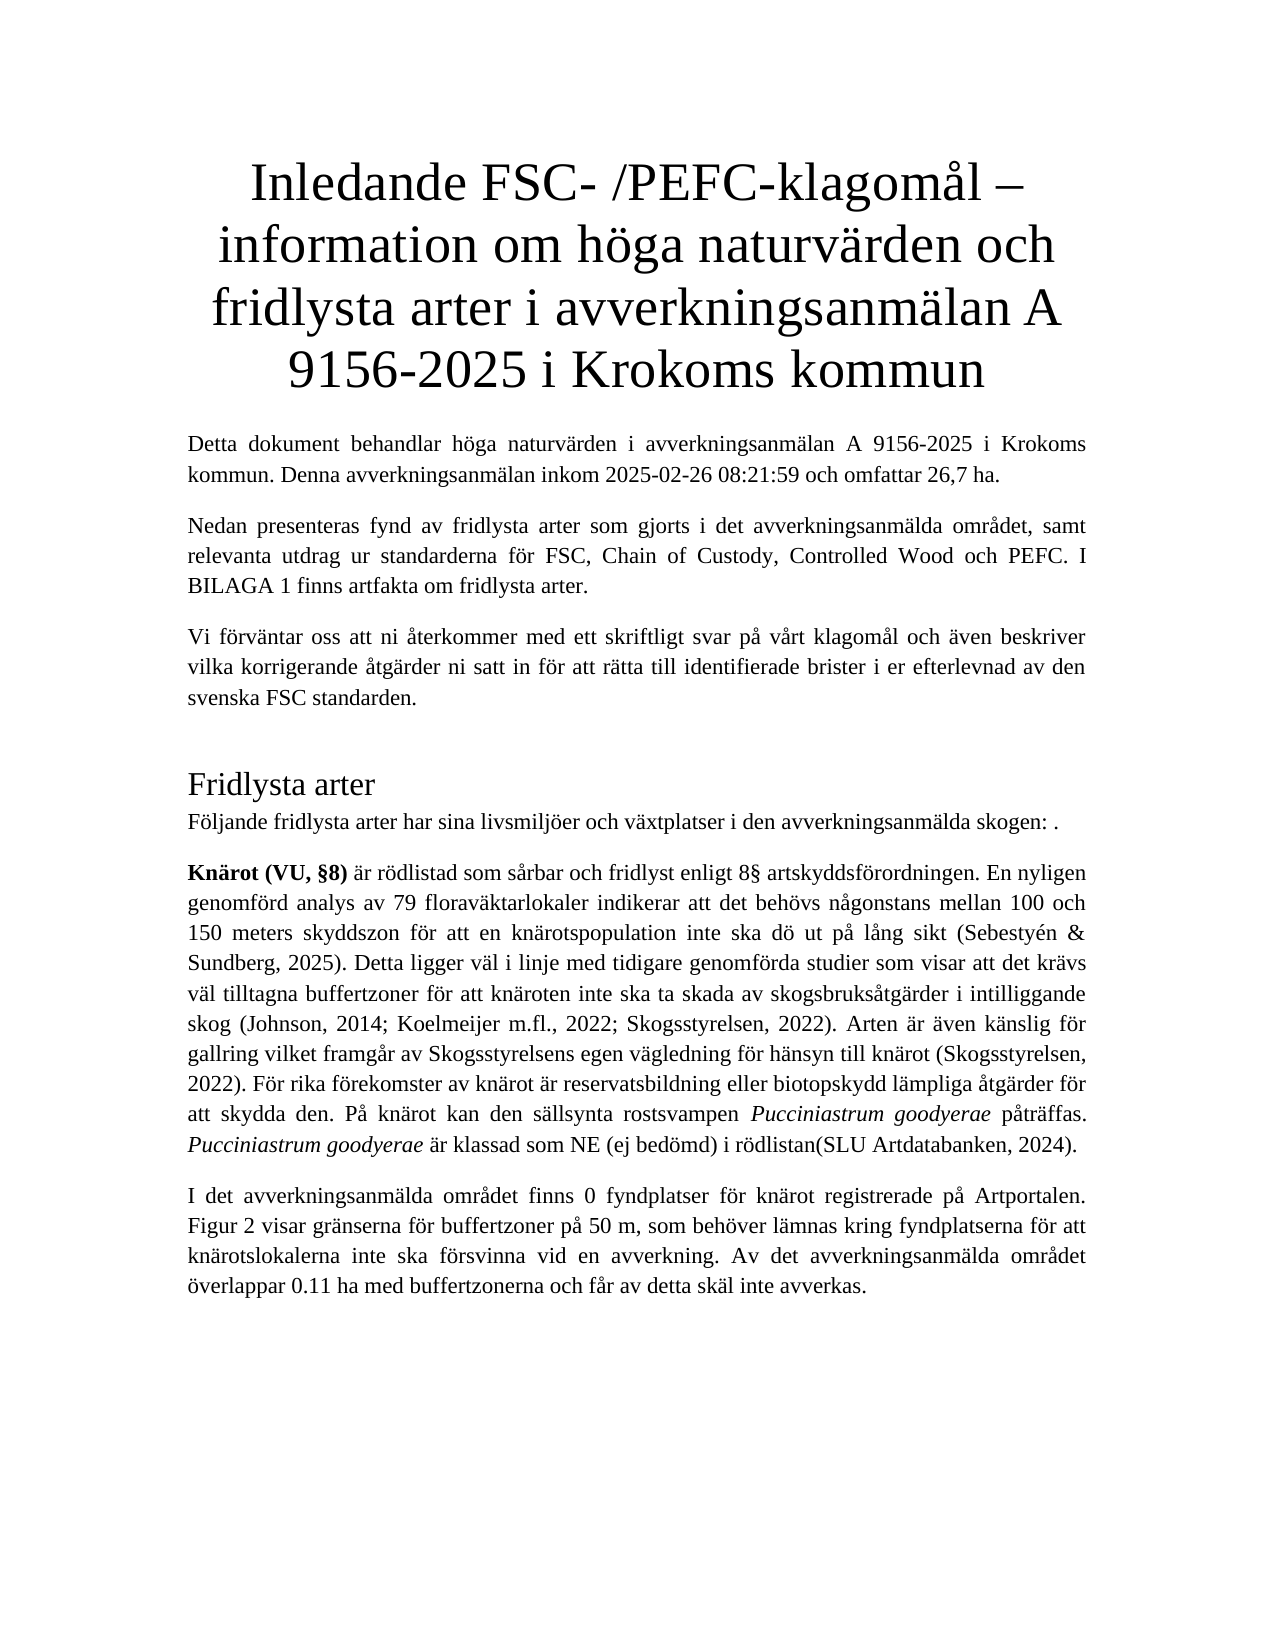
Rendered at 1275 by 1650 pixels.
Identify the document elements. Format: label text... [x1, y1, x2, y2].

text I det avverkningsanmälda området finns 0 fyndplatser för knärot registrerade på Artportalen. Figur 2 visar gränserna för buffertzoner på 50 m, som behöver lämnas kring fyndplatserna för att knärotslokalerna inte ska försvinna vid en avverkning. Av det avverkningsanmälda området överlappar 0.11 ha med buffertzonerna och får av detta skäl inte avverkas. [187, 1182, 1087, 1299]
text Följande fridlysta arter har sina livsmiljöer och växtplatser i den avverkningsanmälda skogen: . [187, 808, 1087, 834]
text Vi förväntar oss att ni återkommer med ett skriftligt svar på vårt klagomål och även beskriver vilka korrigerande åtgärder ni satt in för att rätta till identifierade brister i er efterlevnad av den svenska FSC standarden. [187, 623, 1087, 710]
text Detta dokument behandlar höga naturvärden i avverkningsanmälan A 9156-2025 i Krokoms kommun. Denna avverkningsanmälan inkom 2025-02-26 08:21:59 och omfattar 26,7 ha. [187, 430, 1087, 487]
text Nedan presenteras fynd av fridlysta arter som gjorts i det avverkningsanmälda området, samt relevanta utdrag ur standarderna för FSC, Chain of Custody, Controlled Wood och PEFC. I BILAGA 1 finns artfakta om fridlysta arter. [187, 512, 1087, 598]
title Inledande FSC- /PEFC-klagomål – information om höga naturvärden och fridlysta arter i avverkningsanmälan A 9156-2025 i Krokoms kommun [187, 150, 1087, 399]
subtitle Fridlysta arter [187, 764, 1087, 802]
text Knärot (VU, §8) är rödlistad som sårbar och fridlyst enligt 8§ artskyddsförordningen. En nyligen genomförd analys av 79 floraväktarlokaler indikerar att det behövs någonstans mellan 100 och 150 meters skyddszon för att en knärotspopulation inte ska dö ut på lång sikt (Sebestyén & Sundberg, 2025). Detta ligger väl i linje med tidigare genomförda studier som visar att det krävs väl tilltagna buffertzoner för att knäroten inte ska ta skada av skogsbruksåtgärder i intilliggande skog (Johnson, 2014; Koelmeijer m.fl., 2022; Skogsstyrelsen, 2022). Arten är även känslig för gallring vilket framgår av Skogsstyrelsens egen vägledning för hänsyn till knärot (Skogsstyrelsen, 2022). För rika förekomster av knärot är reservatsbildning eller biotopskydd lämpliga åtgärder för att skydda den. På knärot kan den sällsynta rostsvampen Pucciniastrum goodyerae påträffas. Pucciniastrum goodyerae är klassad som NE (ej bedömd) i rödlistan(SLU Artdatabanken, 2024). [187, 859, 1087, 1157]
